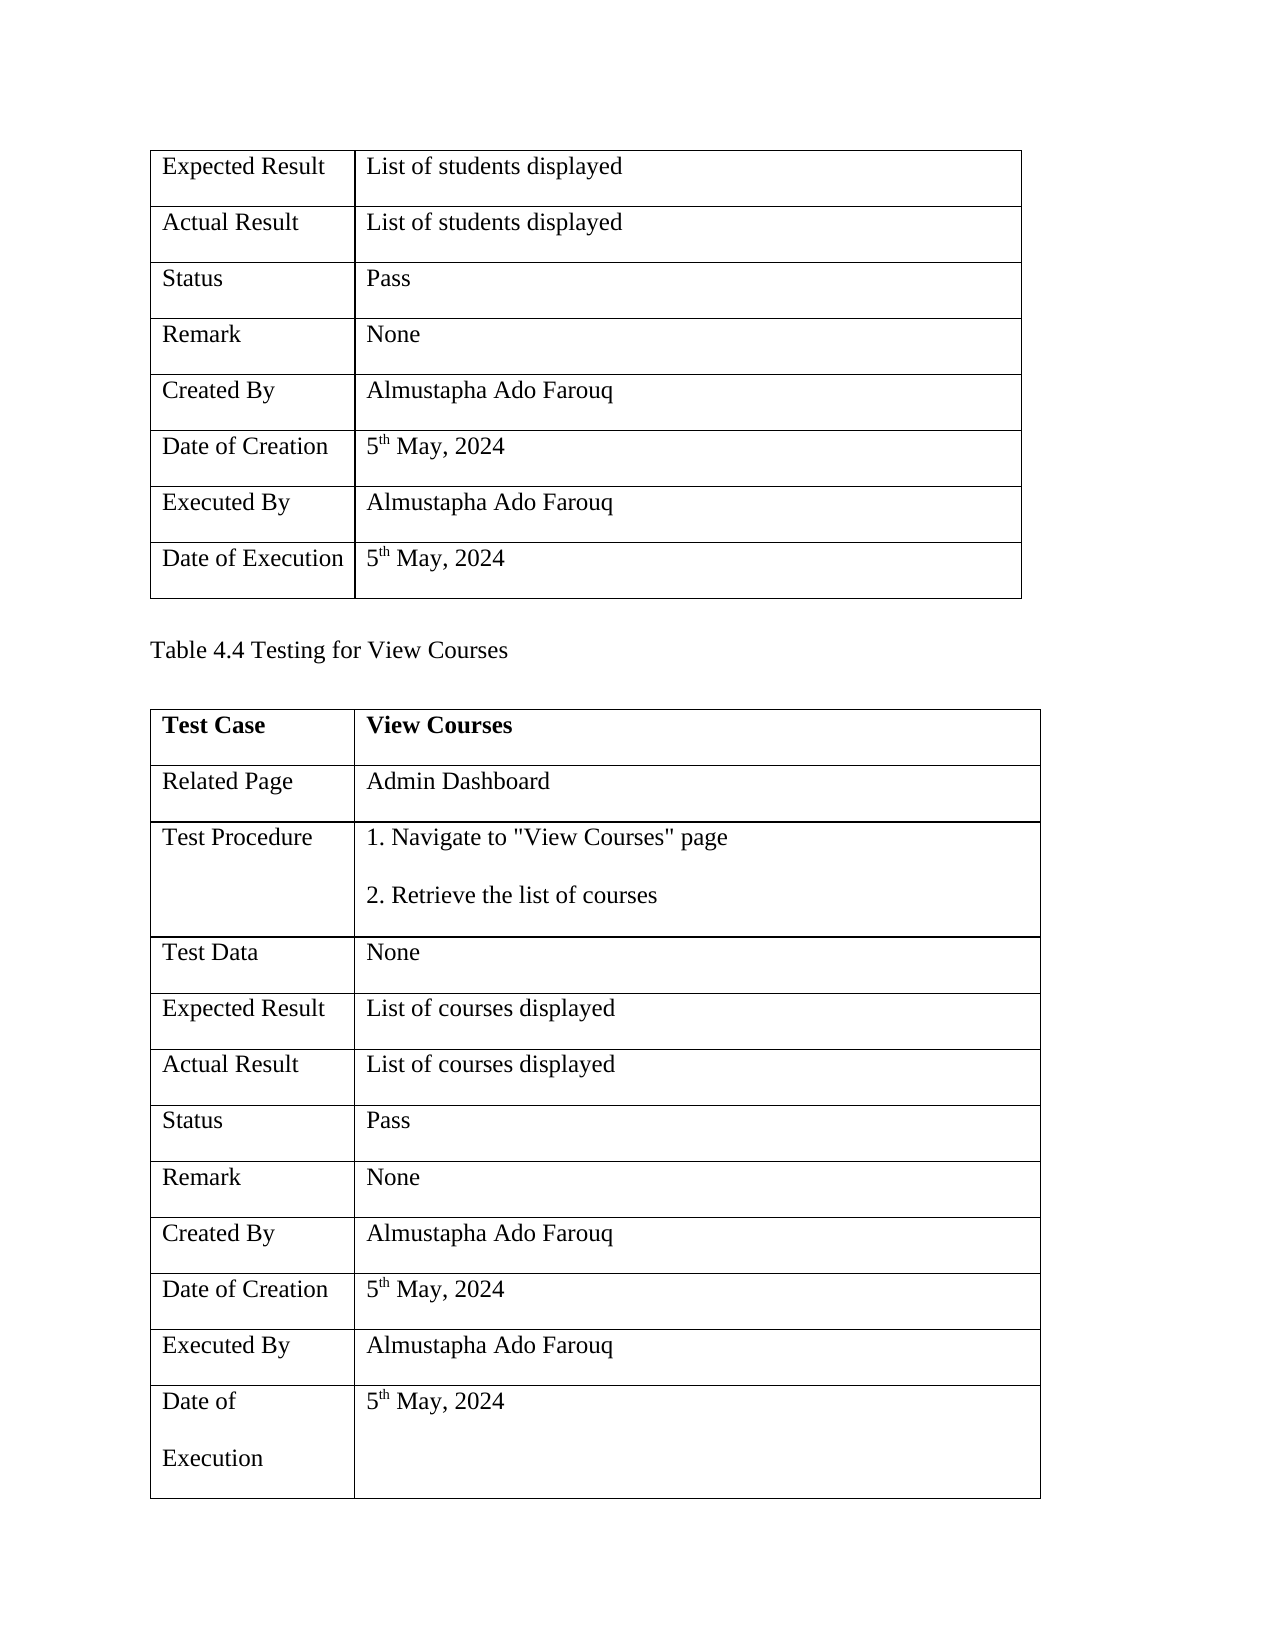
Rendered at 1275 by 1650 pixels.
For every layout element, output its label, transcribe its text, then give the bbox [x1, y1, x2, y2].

table_cell Status [151, 263, 354, 318]
table_cell Remark [151, 1162, 354, 1217]
table_cell Executed By [151, 487, 354, 542]
table_cell Admin Dashboard [355, 766, 1040, 821]
table_cell 5th May, 2024 [355, 1386, 1040, 1498]
table_cell Test Data [151, 938, 354, 992]
table_cell Status [151, 1106, 354, 1161]
table_cell Created By [151, 375, 354, 430]
table_cell Date of Creation [151, 1274, 354, 1329]
table_cell 5th May, 2024 [355, 1274, 1040, 1329]
table_cell Test Procedure [151, 823, 354, 936]
table_cell 1. Navigate to "View Courses" page 2. Retrieve the list of courses [355, 823, 1040, 936]
table_cell Related Page [151, 766, 354, 821]
table_cell Actual Result [151, 1050, 354, 1104]
table_cell None [355, 1162, 1040, 1217]
table_cell List of students displayed [356, 151, 1021, 206]
table_cell Almustapha Ado Farouq [356, 375, 1021, 430]
table_cell Pass [356, 263, 1021, 318]
table_cell Actual Result [151, 207, 354, 262]
table_cell Almustapha Ado Farouq [355, 1218, 1040, 1273]
table_cell Pass [355, 1106, 1040, 1161]
table_cell List of students displayed [356, 207, 1021, 262]
table_cell Date of Execution [151, 1386, 354, 1498]
table_cell List of courses displayed [355, 1050, 1040, 1104]
table_cell Date of Creation [151, 431, 354, 486]
table_cell Almustapha Ado Farouq [355, 1330, 1040, 1385]
table_cell Date of Execution [151, 543, 354, 598]
table_cell Expected Result [151, 994, 354, 1048]
text Table 4.4 Testing for View Courses [150, 635, 1125, 664]
table_cell 5th May, 2024 [356, 431, 1021, 486]
table_header Test Case [151, 710, 354, 765]
table_cell Almustapha Ado Farouq [356, 487, 1021, 542]
table_cell List of courses displayed [355, 994, 1040, 1048]
table_header View Courses [355, 710, 1040, 765]
table_cell None [355, 938, 1040, 992]
table_cell Executed By [151, 1330, 354, 1385]
table_cell Created By [151, 1218, 354, 1273]
table_cell 5th May, 2024 [356, 543, 1021, 598]
table_cell Remark [151, 319, 354, 374]
table_cell Expected Result [151, 151, 354, 206]
table_cell None [356, 319, 1021, 374]
